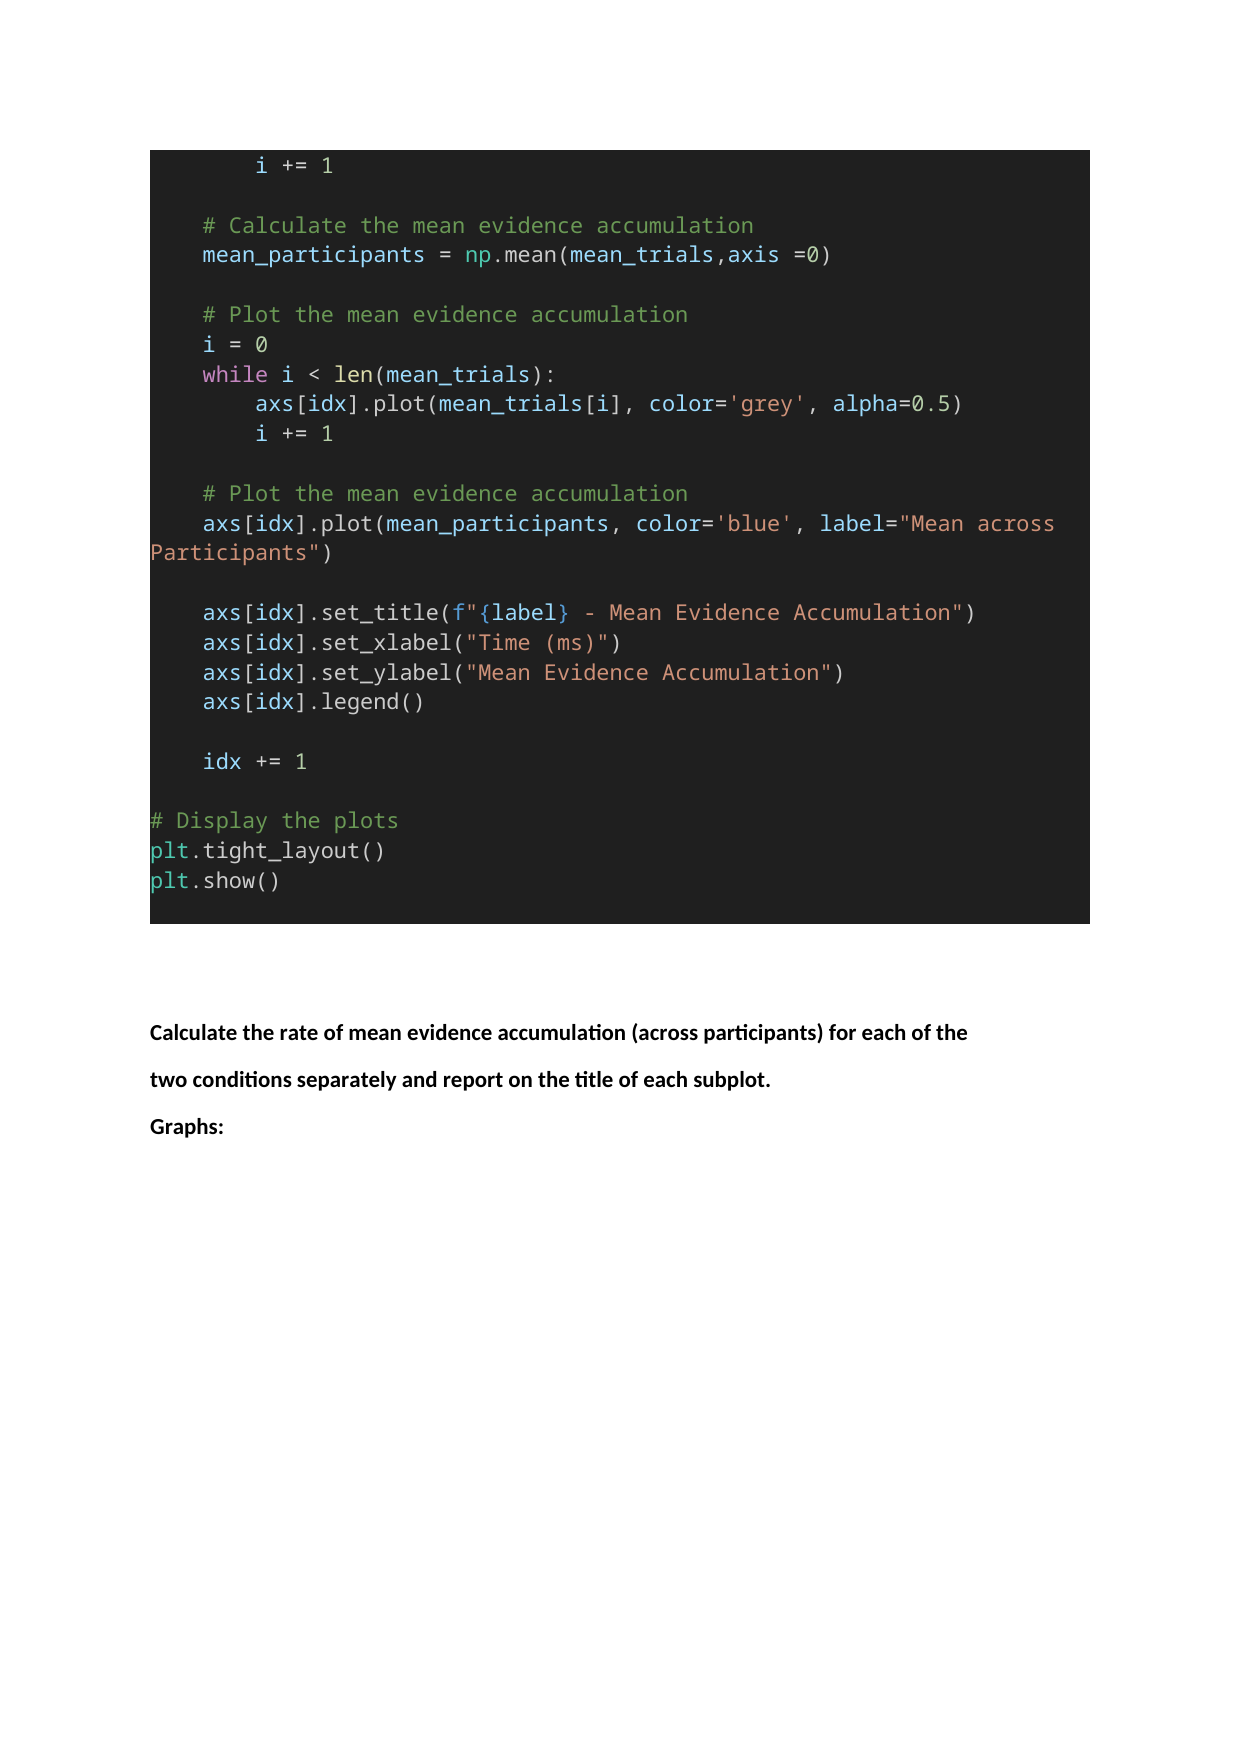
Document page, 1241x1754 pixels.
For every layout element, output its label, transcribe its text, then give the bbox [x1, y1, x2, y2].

text plt.show() [150, 865, 1090, 895]
text axs[idx].plot(mean_trials[i], color='grey', alpha=0.5) [150, 388, 1090, 418]
text i += 1 [150, 150, 1090, 180]
text axs[idx].set_xlabel("Time (ms)") [150, 627, 1090, 656]
text i += 1 [150, 418, 1090, 448]
text axs[idx].legend() [150, 686, 1090, 716]
text # Plot the mean evidence accumulation [150, 299, 1090, 329]
text # Display the plots [150, 805, 1090, 835]
text Graphs: [150, 1112, 1090, 1140]
text Calculate the rate of mean evidence accumulation (across participants) for each of the [150, 1018, 1090, 1046]
text while i < len(mean_trials): [150, 358, 1090, 388]
text plt.tight_layout() [150, 835, 1090, 865]
text axs[idx].set_ylabel("Mean Evidence Accumulation") [150, 656, 1090, 686]
text i = 0 [150, 329, 1090, 358]
text # Plot the mean evidence accumulation [150, 478, 1090, 507]
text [150, 209, 1090, 239]
text mean_participants = np.mean(mean_trials,axis =0) [150, 239, 1090, 269]
text axs[idx].plot(mean_participants, color='blue', label="Mean across Participants") [150, 507, 1090, 567]
text idx += 1 [150, 746, 1090, 776]
text axs[idx].set_title(f"{label} - Mean Evidence Accumulation") [150, 597, 1090, 627]
text two conditions separately and report on the title of each subplot. [150, 1065, 1090, 1093]
